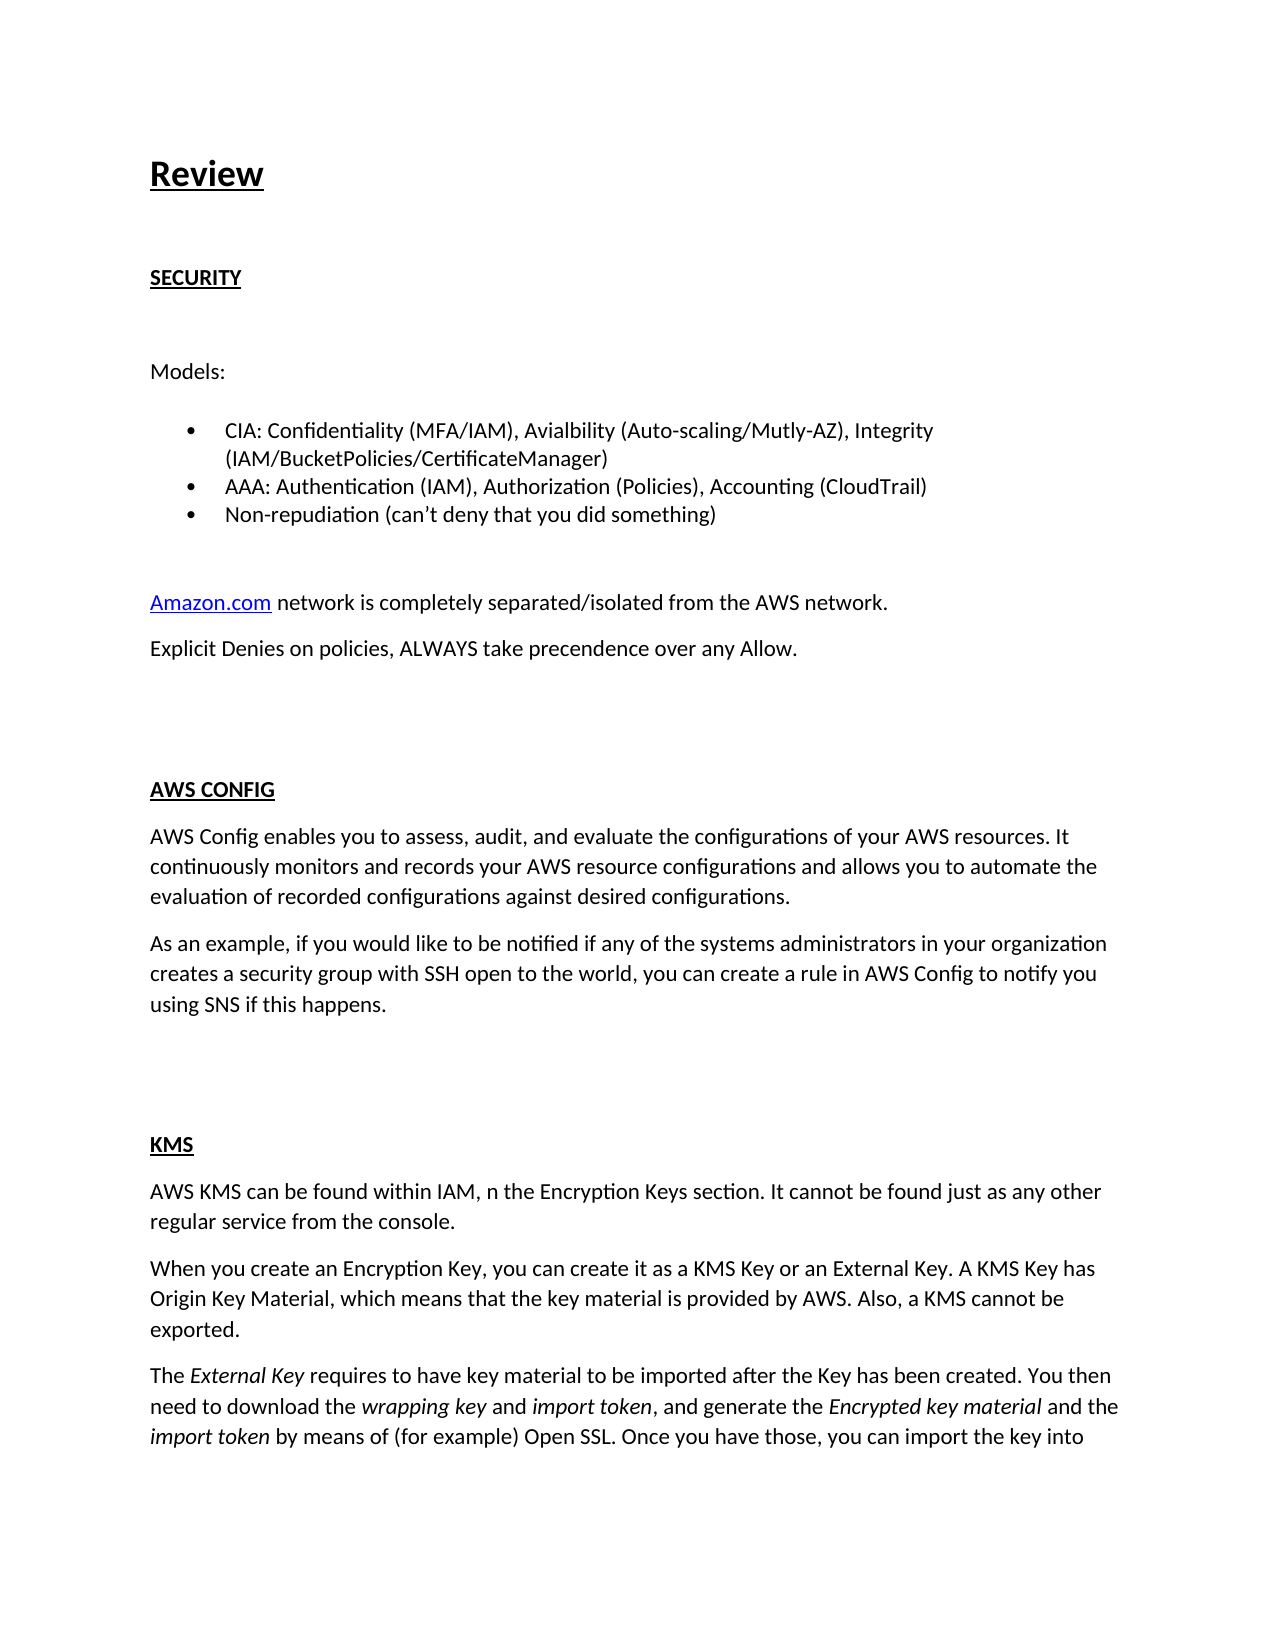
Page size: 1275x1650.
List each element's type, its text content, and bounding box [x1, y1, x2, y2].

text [150, 1362, 1125, 1450]
text When you create an Encryption Key, you can create it as a KMS Key or an External Key. A KMS Key has Origin Key Material, which means that the key material is provided by AWS. Also, a KMS cannot be exported. [150, 1254, 1125, 1343]
text Models: [150, 357, 1125, 385]
text Explicit Denies on policies, ALWAYS take precendence over any Allow. [150, 634, 1125, 662]
text SECURITY [150, 263, 1125, 291]
text Review [150, 150, 1125, 196]
text AWS Config enables you to assess, audit, and evaluate the configurations of your AWS resources. It continuously monitors and records your AWS resource configurations and allows you to automate the evaluation of recorded configurations against desired configurations. [150, 822, 1125, 910]
text AWS CONFIG [150, 775, 1125, 803]
list AAA: Authentication (IAM), Authorization (Policies), Accounting (CloudTrail) [187, 472, 1125, 500]
text AWS KMS can be found within IAM, n the Encryption Keys section. It cannot be found just as any other regular service from the console. [150, 1177, 1125, 1235]
text Amazon.com network is completely separated/isolated from the AWS network. [150, 588, 1125, 616]
text KMS [150, 1130, 1125, 1158]
list CIA: Confidentiality (MFA/IAM), Avialbility (Auto-scaling/Mutly-AZ), Integrity (IAM/BucketPolicies/CertificateManager) [187, 416, 1125, 472]
text As an example, if you would like to be notified if any of the systems administrators in your organization creates a security group with SSH open to the world, you can create a rule in AWS Config to notify you using SNS if this happens. [150, 929, 1125, 1018]
list Non-repudiation (can’t deny that you did something) [187, 500, 1125, 528]
